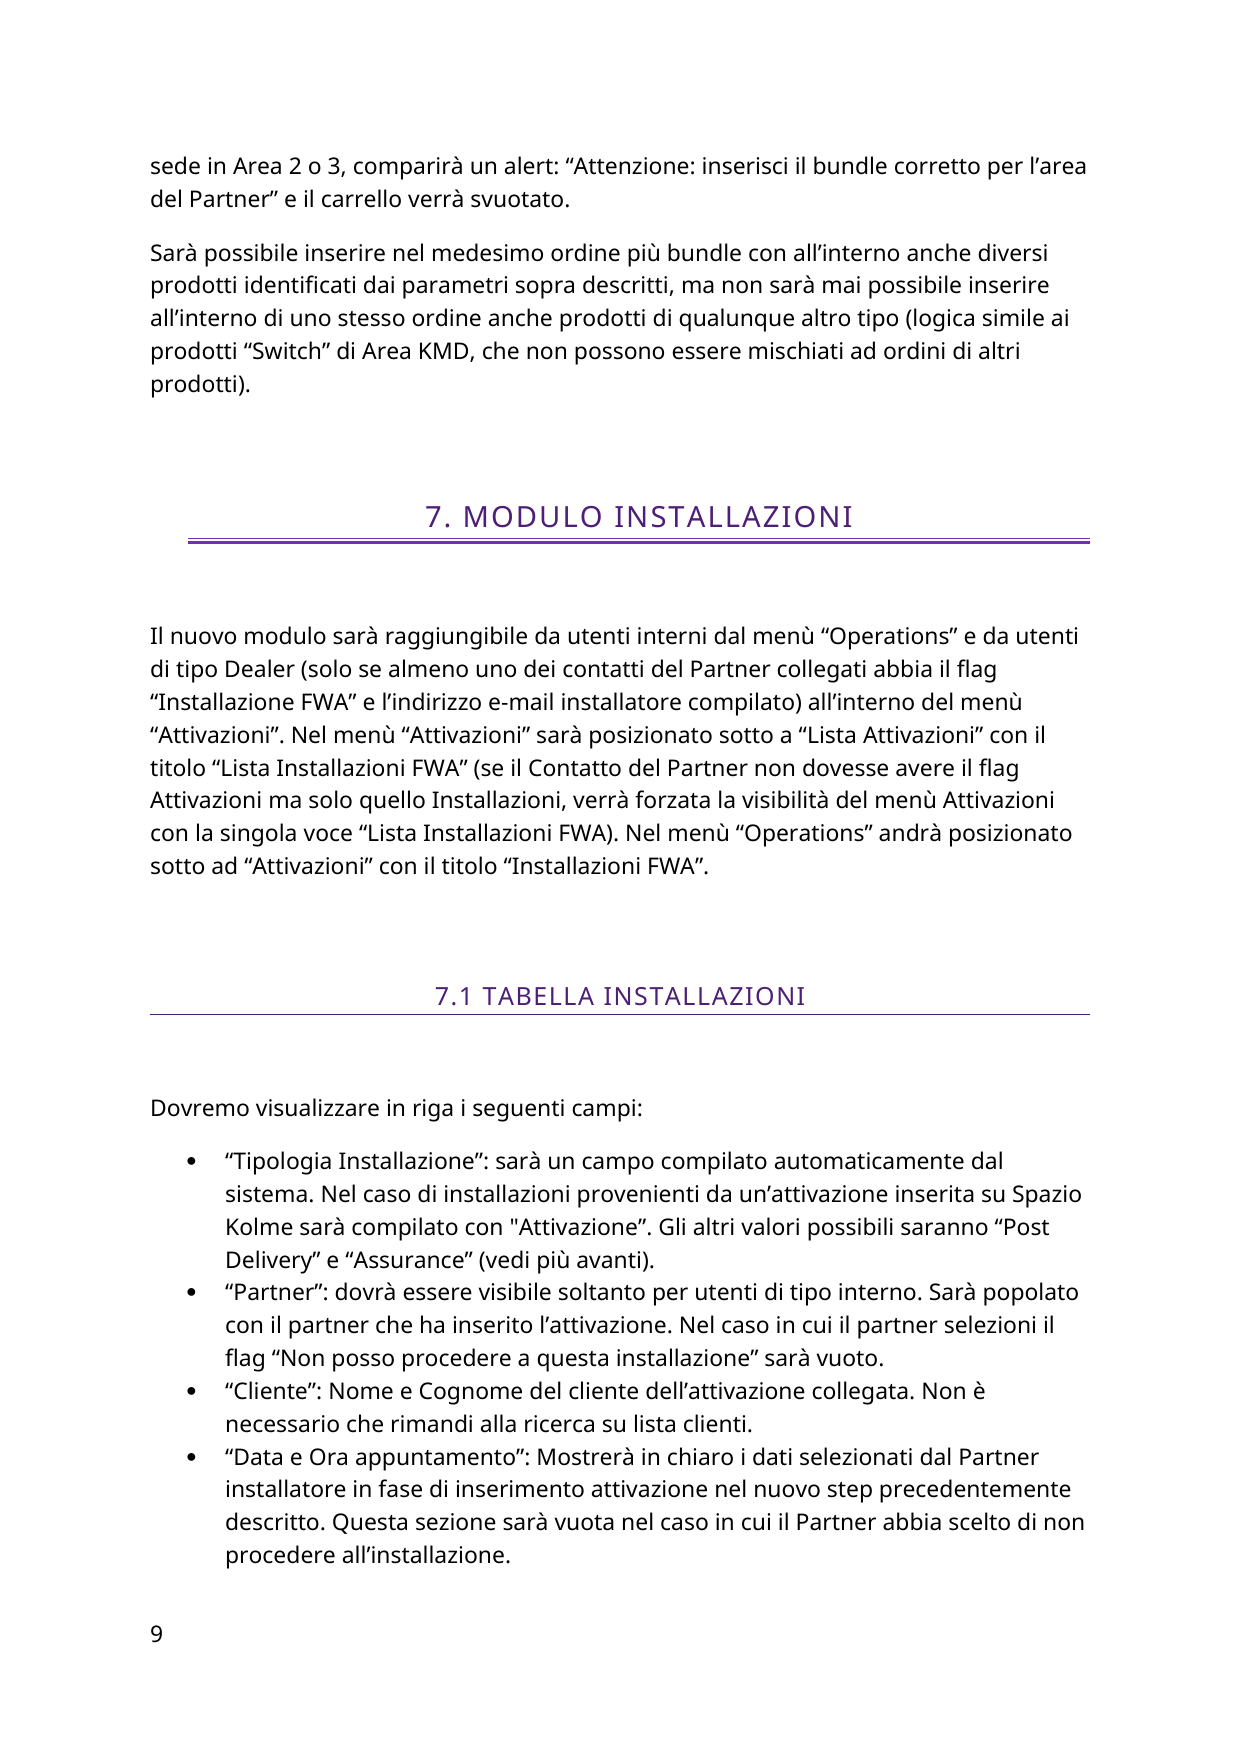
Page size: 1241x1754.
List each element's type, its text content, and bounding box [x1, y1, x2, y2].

list “Cliente”: Nome e Cognome del cliente dell’attivazione collegata. Non è necessario che rimandi alla ricerca su lista clienti. [187, 1375, 1090, 1439]
subtitle 7.1 Tabella Installazioni [150, 978, 1090, 1014]
text Sarà possibile inserire nel medesimo ordine più bundle con all’interno anche diversi prodotti identificati dai parametri sopra descritti, ma non sarà mai possibile inserire all’interno di uno stesso ordine anche prodotti di qualunque altro tipo (logica simile ai prodotti “Switch” di Area KMD, che non possono essere mischiati ad ordini di altri prodotti). [150, 236, 1090, 399]
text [150, 150, 1090, 214]
list “Tipologia Installazione”: sarà un campo compilato automaticamente dal sistema. Nel caso di installazioni provenienti da un’attivazione inserita su Spazio Kolme sarà compilato con "Attivazione”. Gli altri valori possibili saranno “Post Delivery” e “Assurance” (vedi più avanti). [187, 1145, 1090, 1275]
subtitle Modulo Installazioni [187, 496, 1090, 544]
list “Partner”: dovrà essere visibile soltanto per utenti di tipo interno. Sarà popolato con il partner che ha inserito l’attivazione. Nel caso in cui il partner selezioni il flag “Non posso procedere a questa installazione” sarà vuoto. [187, 1276, 1090, 1373]
list “Data e Ora appuntamento”: Mostrerà in chiaro i dati selezionati dal Partner installatore in fase di inserimento attivazione nel nuovo step precedentemente descritto. Questa sezione sarà vuota nel caso in cui il Partner abbia scelto di non procedere all’installazione. [187, 1440, 1090, 1570]
text Il nuovo modulo sarà raggiungibile da utenti interni dal menù “Operations” e da utenti di tipo Dealer (solo se almeno uno dei contatti del Partner collegati abbia il flag “Installazione FWA” e l’indirizzo e-mail installatore compilato) all’interno del menù “Attivazioni”. Nel menù “Attivazioni” sarà posizionato sotto a “Lista Attivazioni” con il titolo “Lista Installazioni FWA” (se il Contatto del Partner non dovesse avere il flag Attivazioni ma solo quello Installazioni, verrà forzata la visibilità del menù Attivazioni con la singola voce “Lista Installazioni FWA). Nel menù “Operations” andrà posizionato sotto ad “Attivazioni” con il titolo “Installazioni FWA”. [150, 620, 1090, 881]
text Dovremo visualizzare in riga i seguenti campi: [150, 1091, 1090, 1123]
